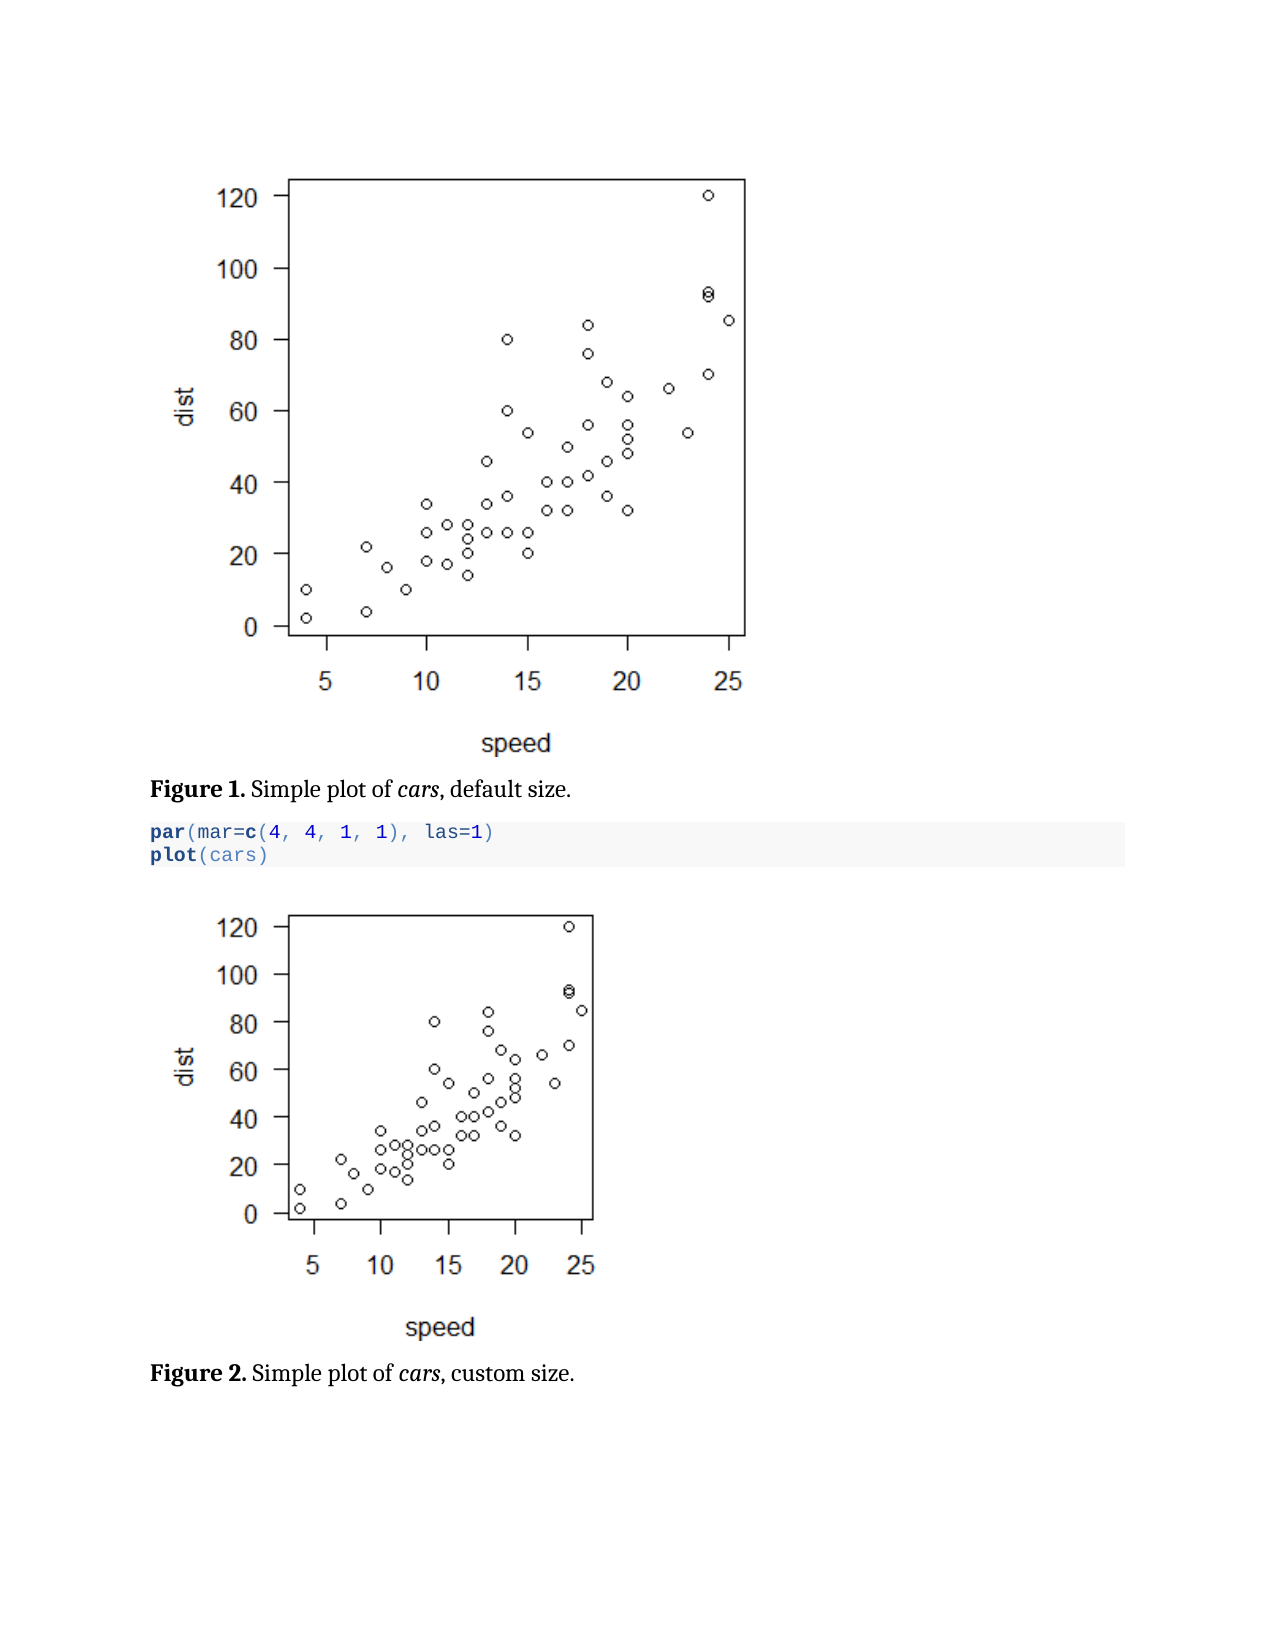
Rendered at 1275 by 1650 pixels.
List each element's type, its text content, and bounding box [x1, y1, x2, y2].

picture [168, 886, 623, 1341]
text Figure 1. Simple plot of cars, default size. [150, 775, 1125, 804]
text Figure 2. Simple plot of cars, custom size. [150, 1359, 1125, 1388]
picture [168, 150, 775, 757]
text par(mar=c(4, 4, 1, 1), las=1) plot(cars) [150, 822, 1125, 867]
